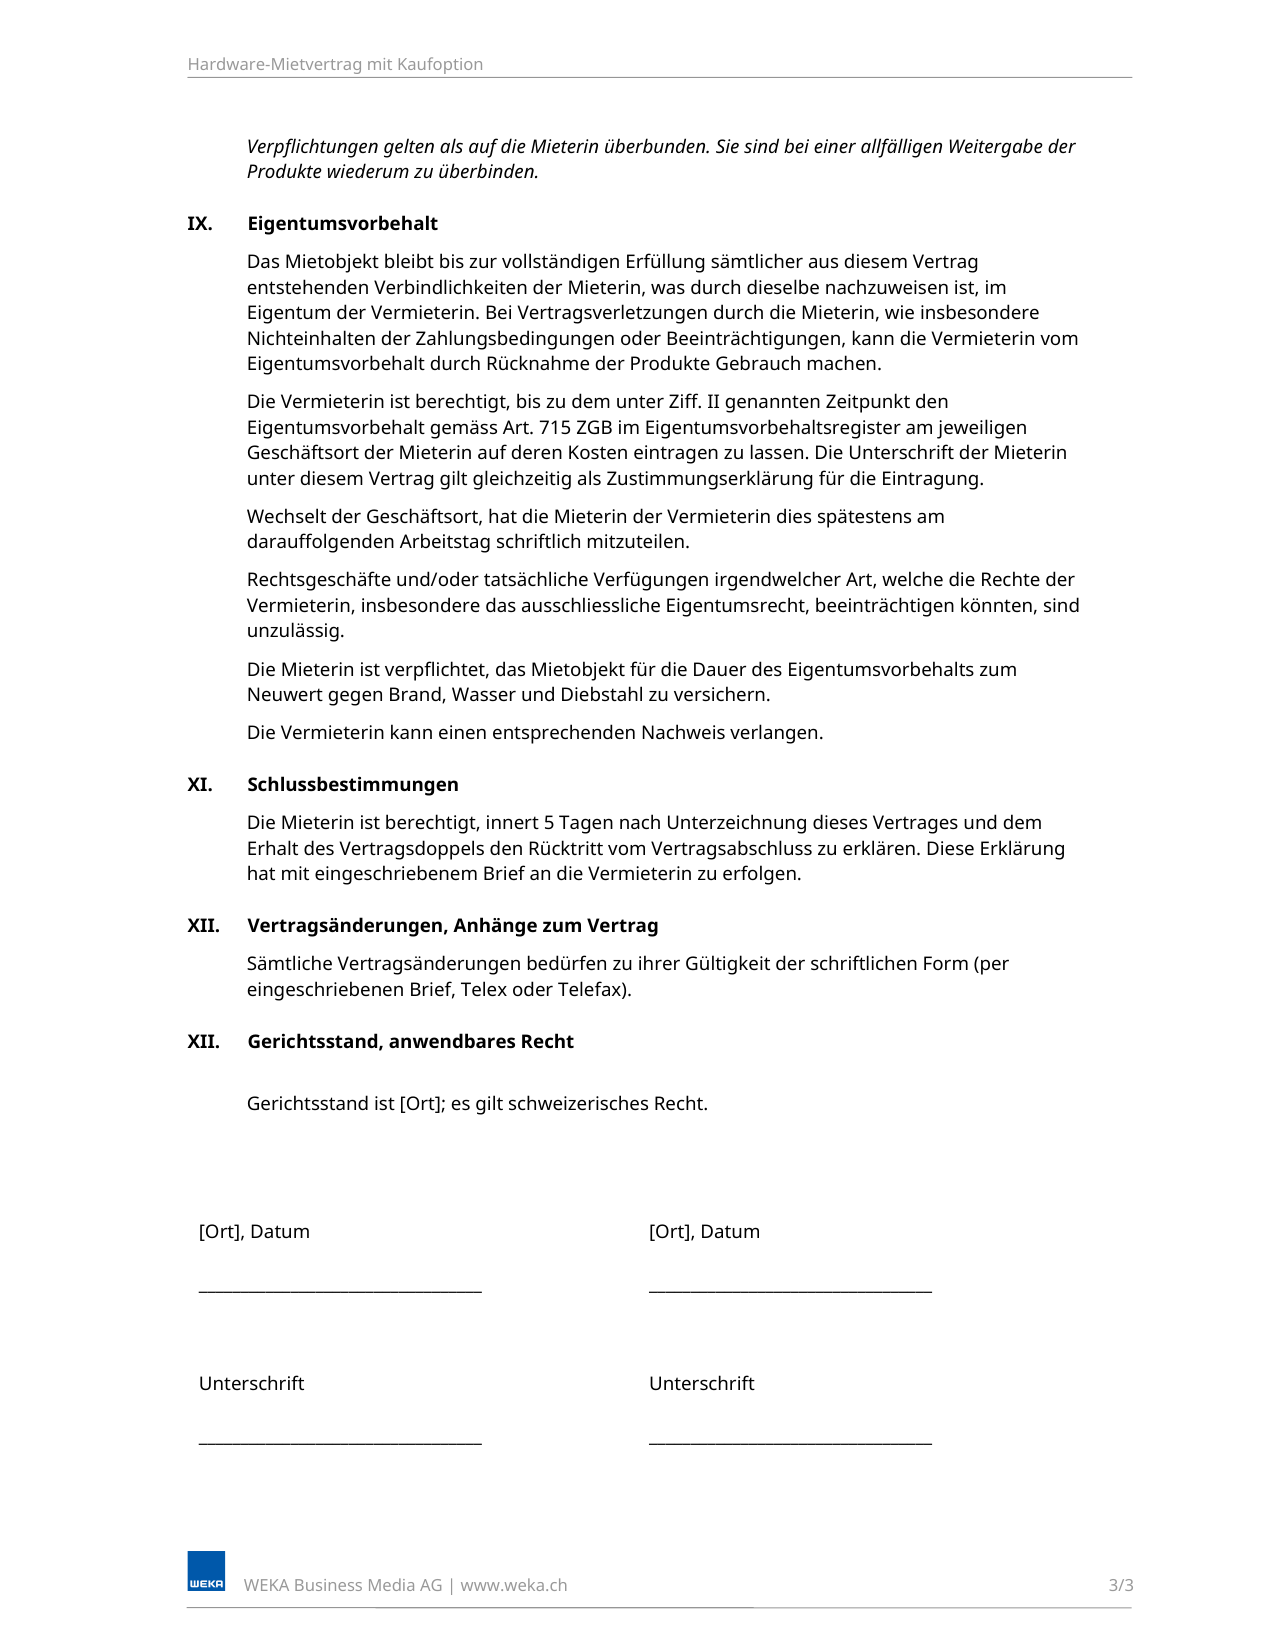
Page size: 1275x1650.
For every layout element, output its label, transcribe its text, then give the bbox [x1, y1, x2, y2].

list XII. Gerichtsstand, anwendbares Recht [187, 1027, 1087, 1054]
text Die Mieterin ist berechtigt, innert 5 Tagen nach Unterzeichnung dieses Vertrages und dem Erhalt des Vertragsdoppels den Rücktritt vom Vertragsabschluss zu erklären. Diese Erklärung hat mit eingeschriebenem Brief an die Vermieterin zu erfolgen. [247, 809, 1087, 886]
list XI. Schlussbestimmungen [187, 770, 1087, 797]
text Sämtliche Vertragsänderungen bedürfen zu ihrer Gültigkeit der schriftlichen Form (per eingeschriebenen Brief, Telex oder Telefax). [247, 951, 1087, 1002]
text Die Vermieterin ist berechtigt, bis zu dem unter Ziff. II genannten Zeitpunkt den Eigentumsvorbehalt gemäss Art. 715 ZGB im Eigentumsvorbehaltsregister am jeweiligen Geschäftsort der Mieterin auf deren Kosten eintragen zu lassen. Die Unterschrift der Mieterin unter diesem Vertrag gilt gleichzeitig als Zustimmungserklärung für die Eintragung. [247, 389, 1087, 491]
list __________________________________ __________________________________ [199, 1269, 1087, 1296]
list [Ort], Datum [Ort], Datum [199, 1217, 1087, 1244]
list Unterschrift Unterschrift [199, 1369, 1087, 1396]
text Wechselt der Geschäftsort, hat die Mieterin der Vermieterin dies spätestens am darauffolgenden Arbeitstag schriftlich mitzuteilen. [247, 503, 1087, 554]
list __________________________________ __________________________________ [199, 1421, 1087, 1448]
list XII. Vertragsänderungen, Anhänge zum Vertrag [187, 911, 1087, 938]
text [247, 133, 1087, 184]
text Die Vermieterin kann einen entsprechenden Nachweis verlangen. [247, 719, 1087, 745]
text Die Mieterin ist verpflichtet, das Mietobjekt für die Dauer des Eigentumsvorbehalts zum Neuwert gegen Brand, Wasser und Diebstahl zu versichern. [247, 656, 1087, 707]
text Gerichtsstand ist [Ort]; es gilt schweizerisches Recht. [173, 1090, 1087, 1116]
picture [187, 1551, 226, 1591]
text Das Mietobjekt bleibt bis zur vollständigen Erfüllung sämtlicher aus diesem Vertrag entstehenden Verbindlichkeiten der Mieterin, was durch dieselbe nachzuweisen ist, im Eigentum der Vermieterin. Bei Vertragsverletzungen durch die Mieterin, wie insbesondere Nichteinhalten der Zahlungsbedingungen oder Beeinträchtigungen, kann die Vermieterin vom Eigentumsvorbehalt durch Rücknahme der Produkte Gebrauch machen. [247, 248, 1087, 376]
text Rechtsgeschäfte und/oder tatsächliche Verfügungen irgendwelcher Art, welche die Rechte der Vermieterin, insbesondere das ausschliessliche Eigentumsrecht, beeinträchtigen könnten, sind unzulässig. [247, 567, 1087, 643]
list IX. Eigentumsvorbehalt [187, 209, 1087, 236]
